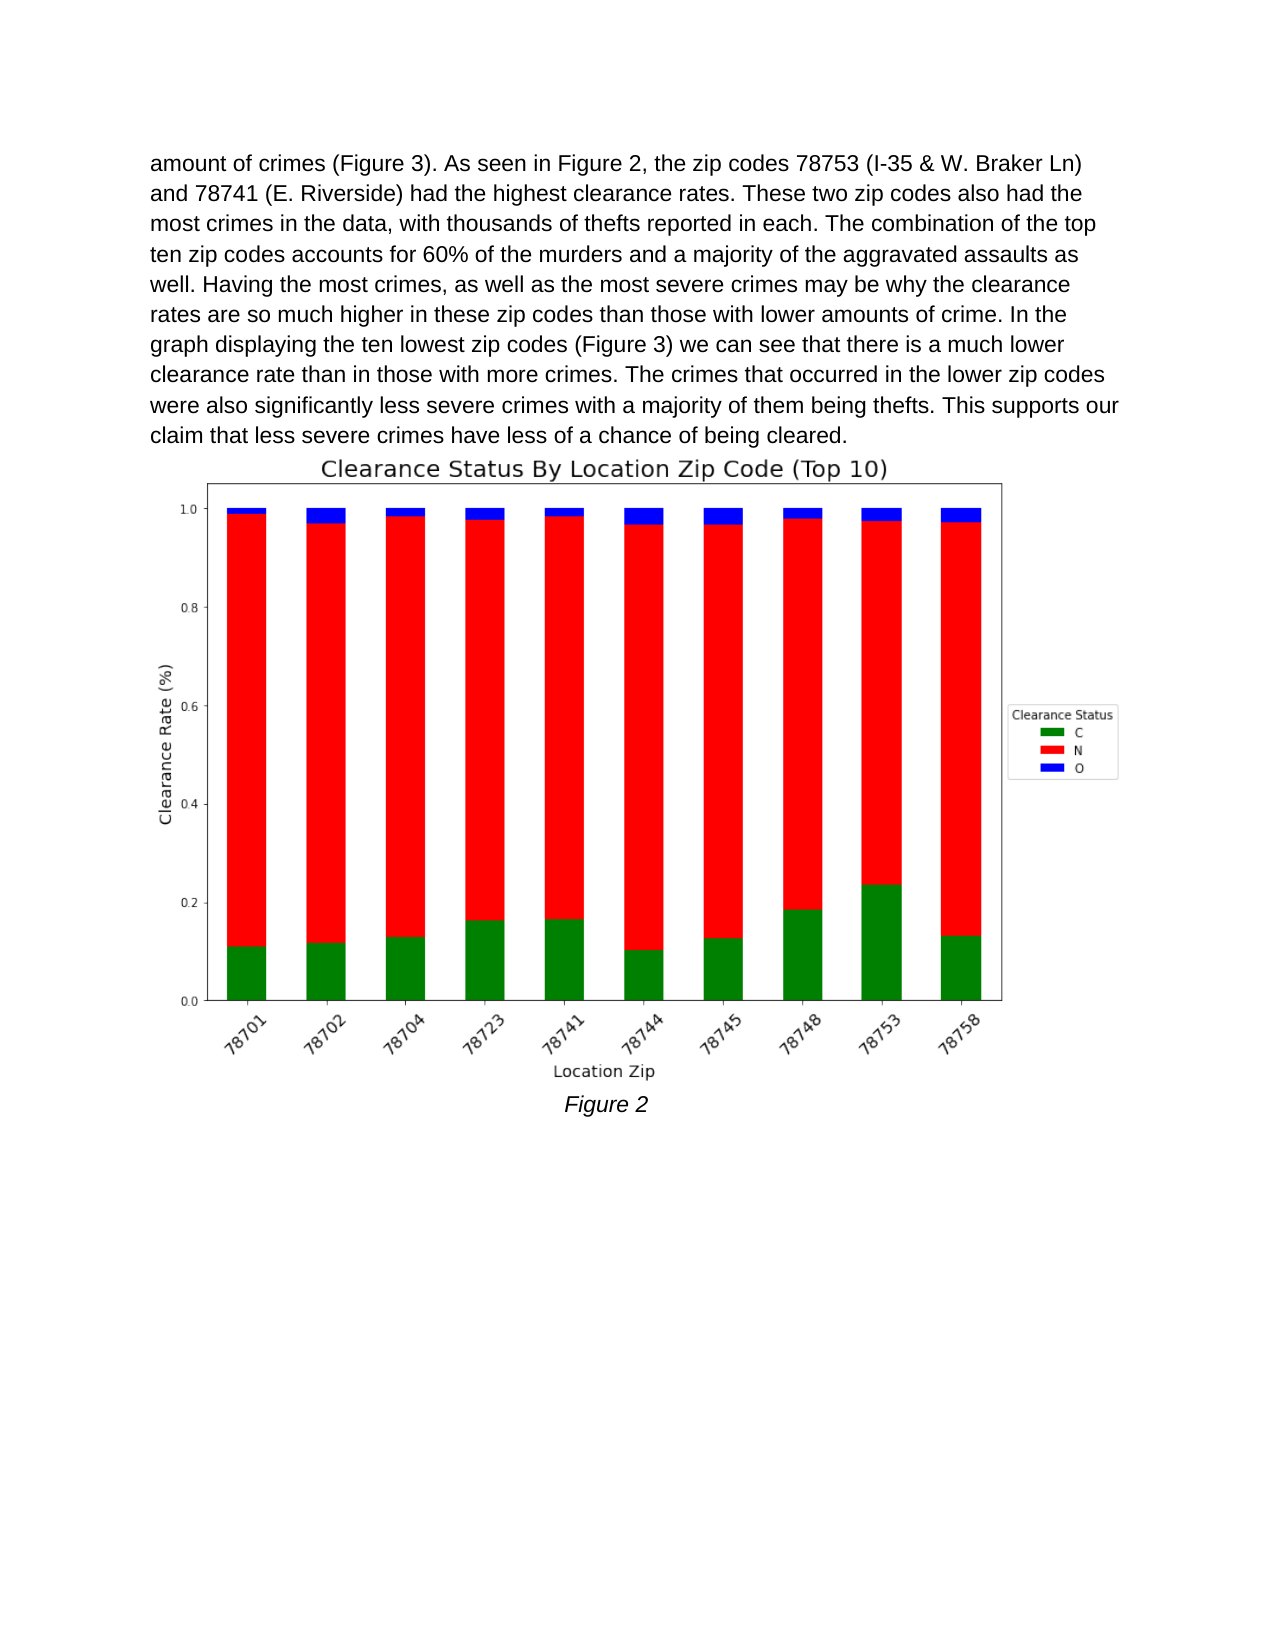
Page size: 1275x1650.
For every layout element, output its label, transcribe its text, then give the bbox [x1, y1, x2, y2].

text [150, 150, 1125, 448]
text Figure 2 [150, 1091, 1125, 1118]
picture [150, 452, 1125, 1088]
